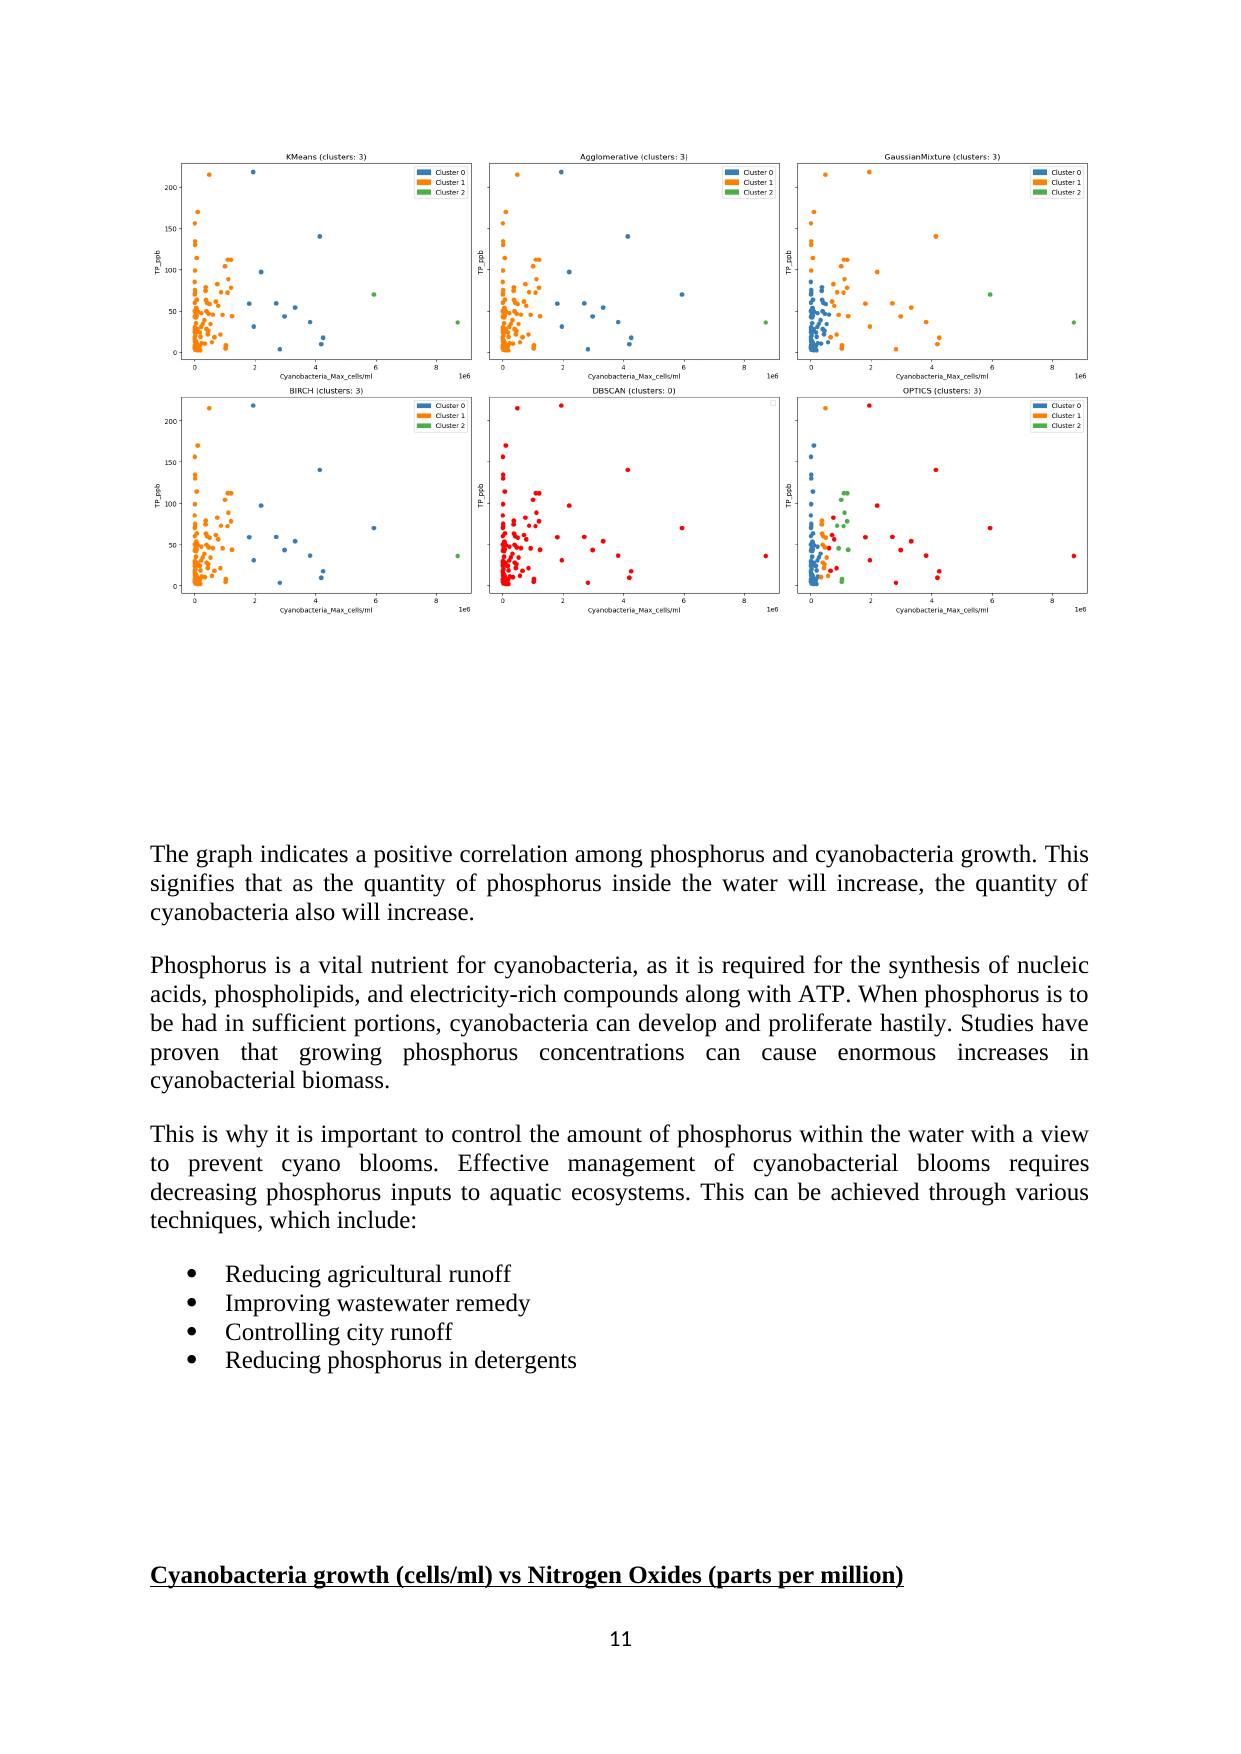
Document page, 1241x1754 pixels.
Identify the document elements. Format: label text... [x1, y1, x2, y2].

list Reducing phosphorus in detergents [187, 1346, 1090, 1374]
list Reducing agricultural runoff [187, 1259, 1090, 1288]
text The graph indicates a positive correlation among phosphorus and cyanobacteria growth. This signifies that as the quantity of phosphorus inside the water will increase, the quantity of cyanobacteria also will increase. [150, 839, 1090, 926]
picture [150, 150, 1091, 618]
list Controlling city runoff [187, 1317, 1090, 1346]
text This is why it is important to control the amount of phosphorus within the water with a view to prevent cyano blooms. Effective management of cyanobacterial blooms requires decreasing phosphorus inputs to aquatic ecosystems. This can be achieved through various techniques, which include: [150, 1119, 1090, 1234]
list Improving wastewater remedy [187, 1288, 1090, 1317]
text Cyanobacteria growth (cells/ml) vs Nitrogen Oxides (parts per million) [150, 1561, 1090, 1589]
text Phosphorus is a vital nutrient for cyanobacteria, as it is required for the synthesis of nucleic acids, phospholipids, and electricity-rich compounds along with ATP. When phosphorus is to be had in sufficient portions, cyanobacteria can develop and proliferate hastily. Studies have proven that growing phosphorus concentrations can cause enormous increases in cyanobacterial biomass. [150, 951, 1090, 1094]
